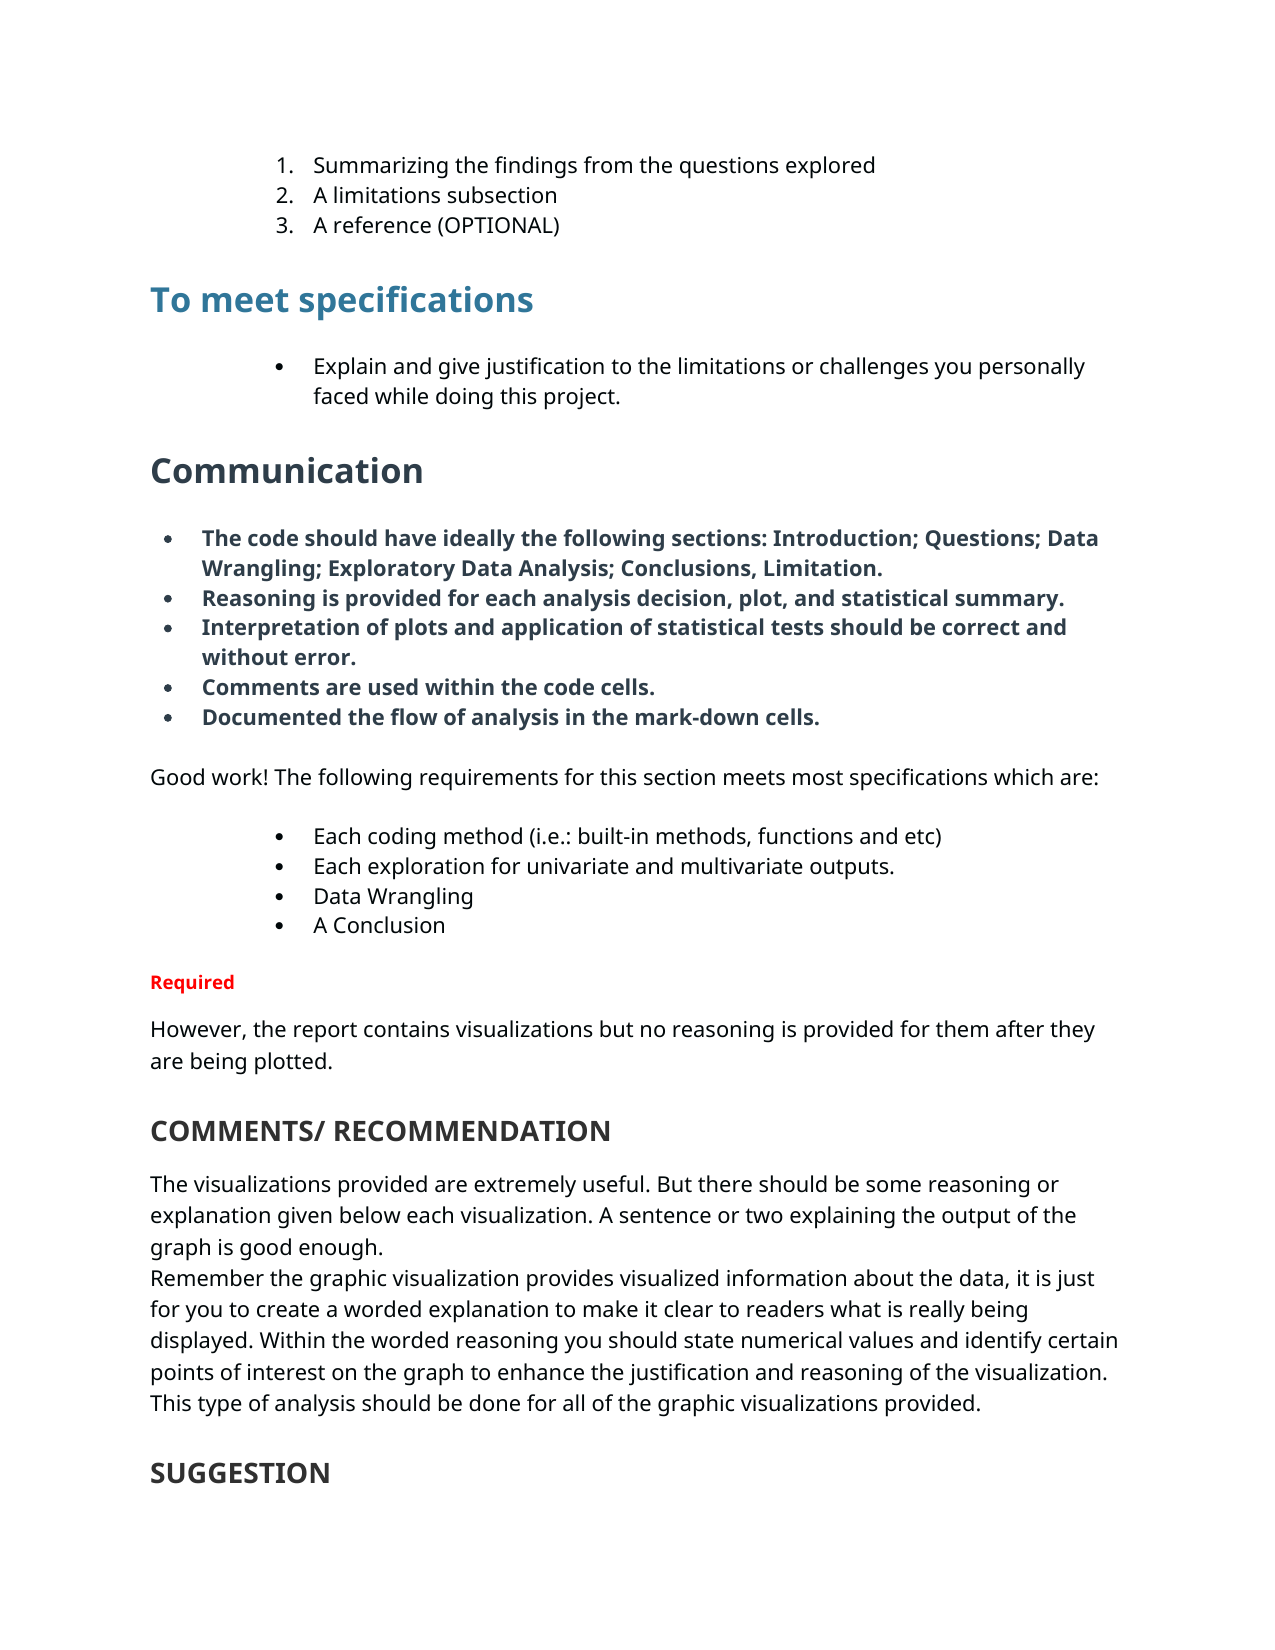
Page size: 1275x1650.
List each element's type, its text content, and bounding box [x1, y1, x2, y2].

list Summarizing the findings from the questions explored [276, 150, 1125, 180]
text Good work! The following requirements for this section meets most specifications which are: [150, 761, 1125, 792]
list Comments are used within the code cells. [164, 672, 1125, 702]
list A reference (OPTIONAL) [276, 209, 1125, 239]
list A limitations subsection [276, 180, 1125, 209]
list Documented the flow of analysis in the mark-down cells. [164, 702, 1125, 731]
text SUGGESTION [150, 1454, 1125, 1492]
list The code should have ideally the following sections: Introduction; Questions; Data Wrangling; Exploratory Data Analysis; Conclusions, Limitation. [164, 523, 1125, 582]
list A Conclusion [276, 910, 1125, 940]
text COMMENTS/ RECOMMENDATION [150, 1111, 1125, 1150]
list Each exploration for univariate and multivariate outputs. [276, 851, 1125, 881]
list Each coding method (i.e.: built-in methods, functions and etc) [276, 821, 1125, 851]
list Data Wrangling [276, 881, 1125, 910]
list Reasoning is provided for each analysis decision, plot, and statistical summary. [164, 582, 1125, 612]
text However, the report contains visualizations but no reasoning is provided for them after they are being plotted. [150, 1013, 1125, 1075]
text The visualizations provided are extremely useful. But there should be some reasoning or explanation given below each visualization. A sentence or two explaining the output of the graph is good enough. Remember the graphic visualization provides visualized information about the data, it is just for you to create a worded explanation to make it clear to readers what is really being displayed. Within the worded reasoning you should state numerical values and identify certain points of interest on the graph to enhance the justification and reasoning of the visualization. This type of analysis should be done for all of the graphic visualizations provided. [150, 1168, 1125, 1418]
list Explain and give justification to the limitations or challenges you personally faced while doing this project. [276, 351, 1125, 411]
list Interpretation of plots and application of statistical tests should be correct and without error. [164, 612, 1125, 672]
text Required [150, 969, 1125, 995]
text Communication [150, 447, 1125, 494]
text To meet specifications [150, 275, 1125, 322]
